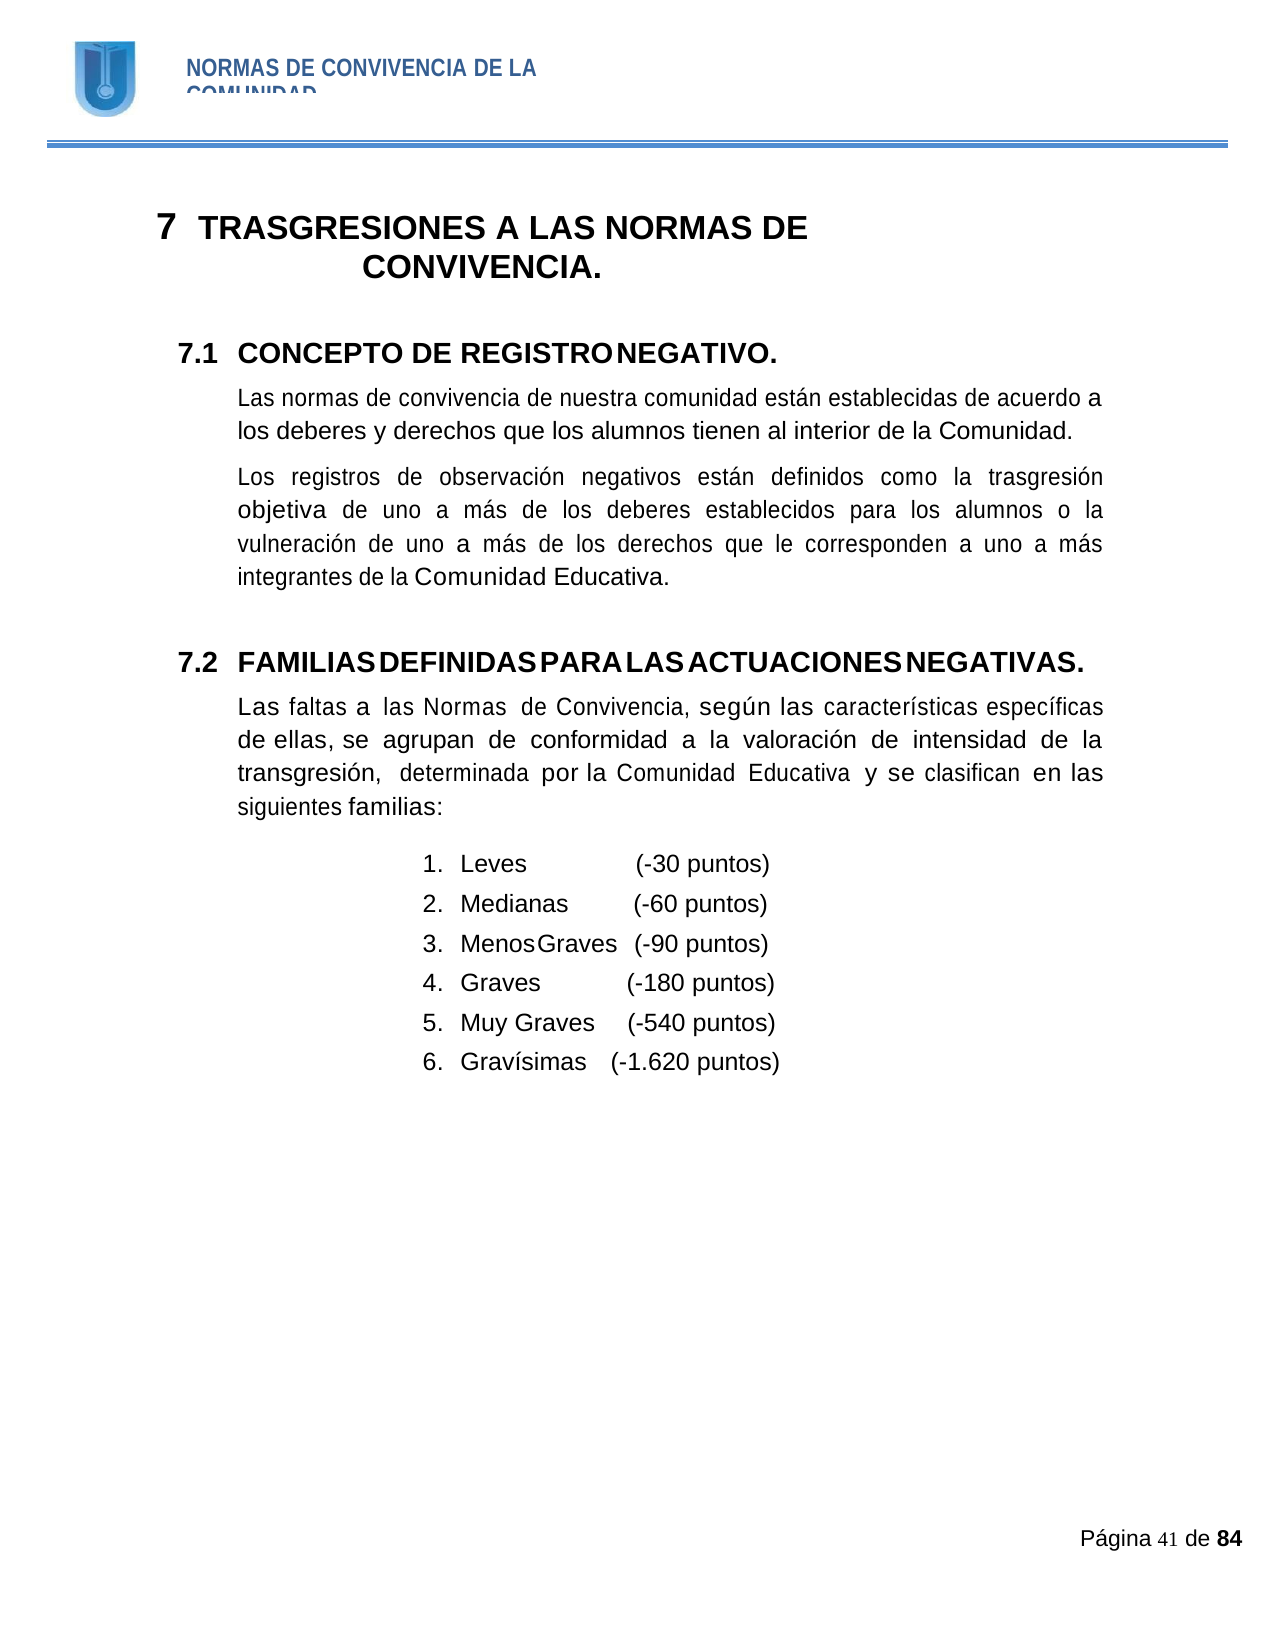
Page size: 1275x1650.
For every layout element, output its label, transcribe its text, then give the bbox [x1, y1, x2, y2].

text Las faltas a las Normas de Convivencia, según las características específicas de ellas, se agrupan de conformidad a la valoración de intensidad de la transgresión, determinada por la Comunidad Educativa y se clasifican en las siguientes familias: [237, 692, 1104, 821]
text Las normas de convivencia de nuestra comunidad están establecidas de acuerdo a los deberes y derechos que los alumnos tienen al interior de la Comunidad. [237, 383, 1102, 445]
text 7.1 CONCEPTO DE REGISTRONEGATIVO. [177, 336, 1258, 369]
text 7 TRASGRESIONES A LAS NORMAS DE CONVIVENCIA. [37, 204, 927, 286]
text 4. Graves (-180 puntos) [422, 968, 1258, 997]
text 7.2 FAMILIASDEFINIDASPARALASACTUACIONESNEGATIVAS. [177, 645, 1258, 678]
text 1. Leves (-30 puntos) [422, 849, 1258, 877]
text 3. MenosGraves (-90 puntos) [422, 929, 1258, 957]
text Los registros de observación negativos están definidos como la trasgresión objetiva de uno a más de los deberes establecidos para los alumnos o la vulneración de uno a más de los derechos que le corresponden a uno a más integrantes de la Comunidad Educativa. [237, 462, 1103, 591]
picture [66, 41, 140, 117]
text 2. Medianas (-60 puntos) [422, 889, 1258, 917]
text 6. Gravísimas (-1.620 puntos) [422, 1047, 1258, 1076]
text 5. Muy Graves (-540 puntos) [422, 1008, 1258, 1036]
